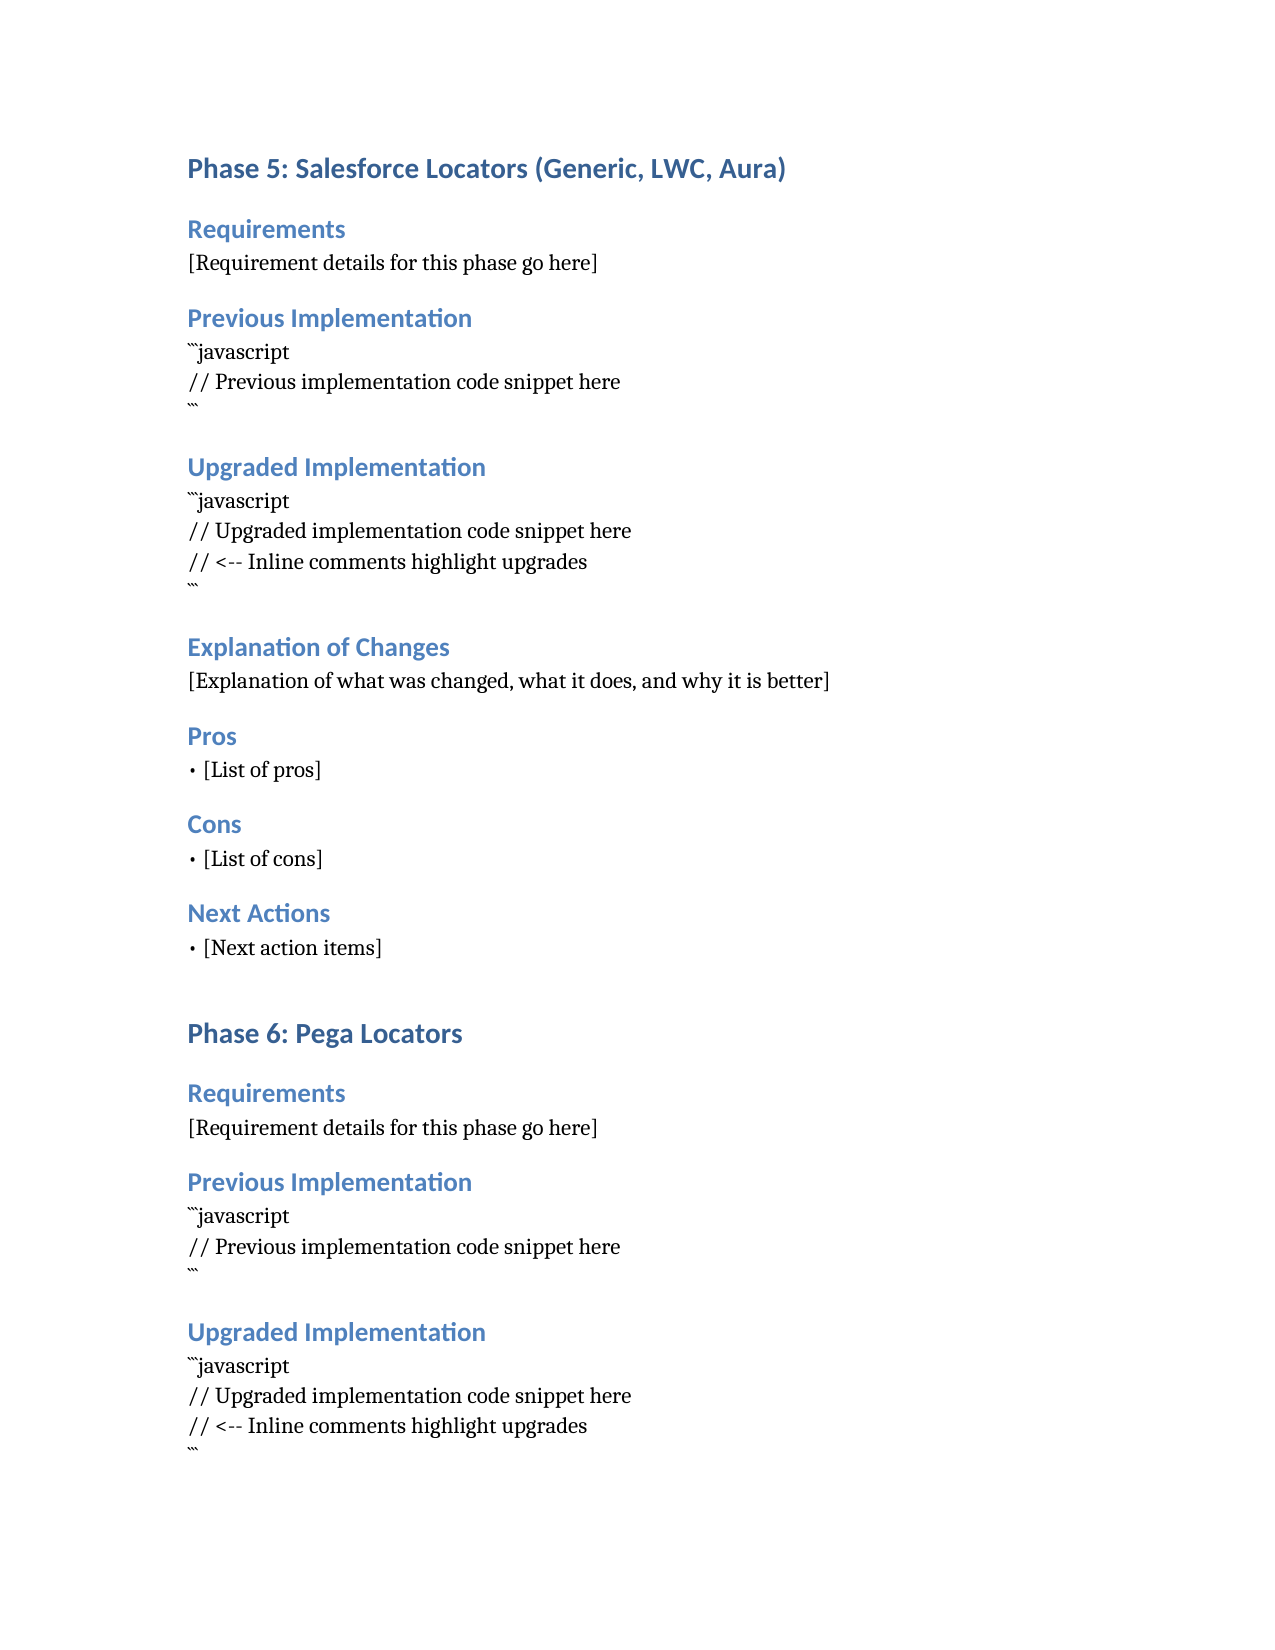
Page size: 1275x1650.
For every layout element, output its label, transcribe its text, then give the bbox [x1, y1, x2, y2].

text ```javascript // Upgraded implementation code snippet here // <-- Inline comments highlight upgrades ``` [187, 1353, 1087, 1470]
subtitle Phase 6: Pega Locators [187, 1015, 1087, 1050]
text • [List of cons] [187, 846, 1087, 872]
text [Explanation of what was changed, what it does, and why it is better] [187, 668, 1087, 694]
subtitle Requirements [187, 1076, 1087, 1109]
subtitle Requirements [187, 212, 1087, 245]
text • [Next action items] [187, 934, 1087, 961]
subtitle Upgraded Implementation [187, 1315, 1087, 1348]
text ```javascript // Previous implementation code snippet here ``` [187, 339, 1087, 425]
subtitle Next Actions [187, 897, 1087, 929]
subtitle Previous Implementation [187, 301, 1087, 334]
subtitle Explanation of Changes [187, 630, 1087, 663]
text [Requirement details for this phase go here] [187, 250, 1087, 276]
text [Requirement details for this phase go here] [187, 1114, 1087, 1141]
subtitle Pros [187, 719, 1087, 752]
subtitle Upgraded Implementation [187, 450, 1087, 483]
text ```javascript // Upgraded implementation code snippet here // <-- Inline comments highlight upgrades ``` [187, 488, 1087, 605]
text • [List of pros] [187, 757, 1087, 783]
subtitle Previous Implementation [187, 1165, 1087, 1198]
subtitle Phase 5: Salesforce Locators (Generic, LWC, Aura) [187, 150, 1087, 186]
text ```javascript // Previous implementation code snippet here ``` [187, 1203, 1087, 1290]
subtitle Cons [187, 808, 1087, 841]
